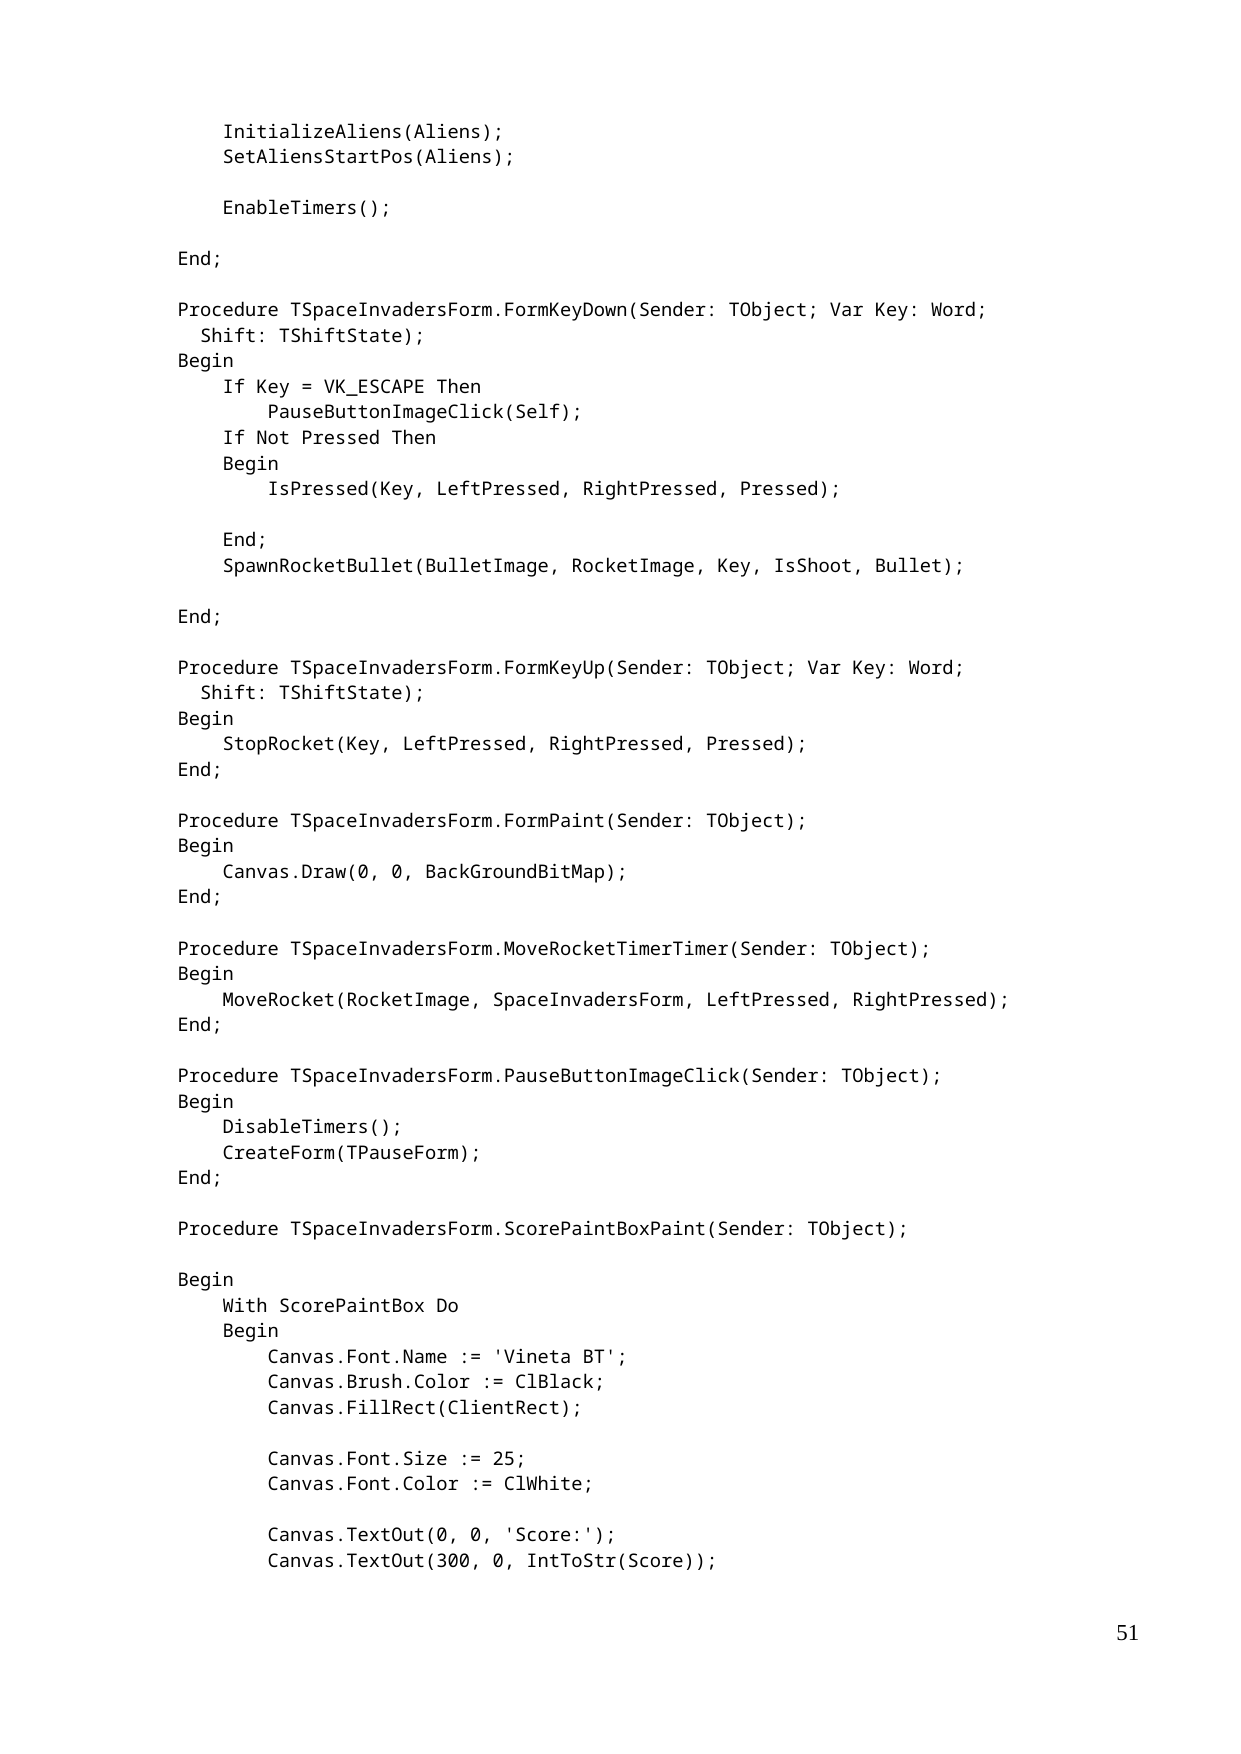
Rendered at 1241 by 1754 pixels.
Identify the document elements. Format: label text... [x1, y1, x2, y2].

text Begin [177, 1318, 1152, 1343]
text PauseButtonImageClick(Self); [177, 399, 1152, 424]
text Procedure TSpaceInvadersForm.FormKeyDown(Sender: TObject; Var Key: Word; [177, 297, 1152, 322]
text End; [177, 884, 1152, 909]
text With ScorePaintBox Do [177, 1292, 1152, 1318]
text Shift: TShiftState); [177, 679, 1152, 705]
text Begin [177, 348, 1152, 373]
text End; [177, 246, 1152, 271]
text End; [177, 1011, 1152, 1037]
text Canvas.Draw(0, 0, BackGroundBitMap); [177, 858, 1152, 884]
text Shift: TShiftState); [177, 322, 1152, 348]
text Procedure TSpaceInvadersForm.MoveRocketTimerTimer(Sender: TObject); [177, 935, 1152, 960]
text Procedure TSpaceInvadersForm.ScorePaintBoxPaint(Sender: TObject); [177, 1216, 1152, 1241]
text Begin [177, 960, 1152, 986]
text End; [177, 526, 1152, 552]
text EnableTimers(); [177, 195, 1152, 220]
text SpawnRocketBullet(BulletImage, RocketImage, Key, IsShoot, Bullet); [177, 552, 1152, 577]
text DisableTimers(); [177, 1113, 1152, 1139]
text CreateForm(TPauseForm); [177, 1139, 1152, 1164]
text Canvas.Font.Color := ClWhite; [177, 1471, 1152, 1496]
text Begin [177, 833, 1152, 858]
text InitializeAliens(Aliens); [177, 118, 1152, 144]
text Begin [177, 1267, 1152, 1292]
text End; [177, 1164, 1152, 1190]
text Canvas.TextOut(0, 0, 'Score:'); [177, 1522, 1152, 1547]
text Canvas.Brush.Color := ClBlack; [177, 1369, 1152, 1394]
text Canvas.FillRect(ClientRect); [177, 1394, 1152, 1420]
text Begin [177, 450, 1152, 475]
text Procedure TSpaceInvadersForm.FormPaint(Sender: TObject); [177, 807, 1152, 833]
text Procedure TSpaceInvadersForm.FormKeyUp(Sender: TObject; Var Key: Word; [177, 654, 1152, 679]
text IsPressed(Key, LeftPressed, RightPressed, Pressed); [177, 475, 1152, 501]
text Canvas.Font.Size := 25; [177, 1445, 1152, 1471]
text If Not Pressed Then [177, 424, 1152, 450]
text End; [177, 756, 1152, 782]
text Canvas.Font.Name := 'Vineta BT'; [177, 1343, 1152, 1369]
text SetAliensStartPos(Aliens); [177, 144, 1152, 169]
text Begin [177, 1088, 1152, 1113]
text Canvas.TextOut(300, 0, IntToStr(Score)); [177, 1547, 1152, 1573]
text Begin [177, 705, 1152, 731]
text StopRocket(Key, LeftPressed, RightPressed, Pressed); [177, 731, 1152, 756]
text Procedure TSpaceInvadersForm.PauseButtonImageClick(Sender: TObject); [177, 1062, 1152, 1088]
text MoveRocket(RocketImage, SpaceInvadersForm, LeftPressed, RightPressed); [177, 986, 1152, 1011]
text If Key = VK_ESCAPE Then [177, 373, 1152, 399]
text End; [177, 603, 1152, 628]
